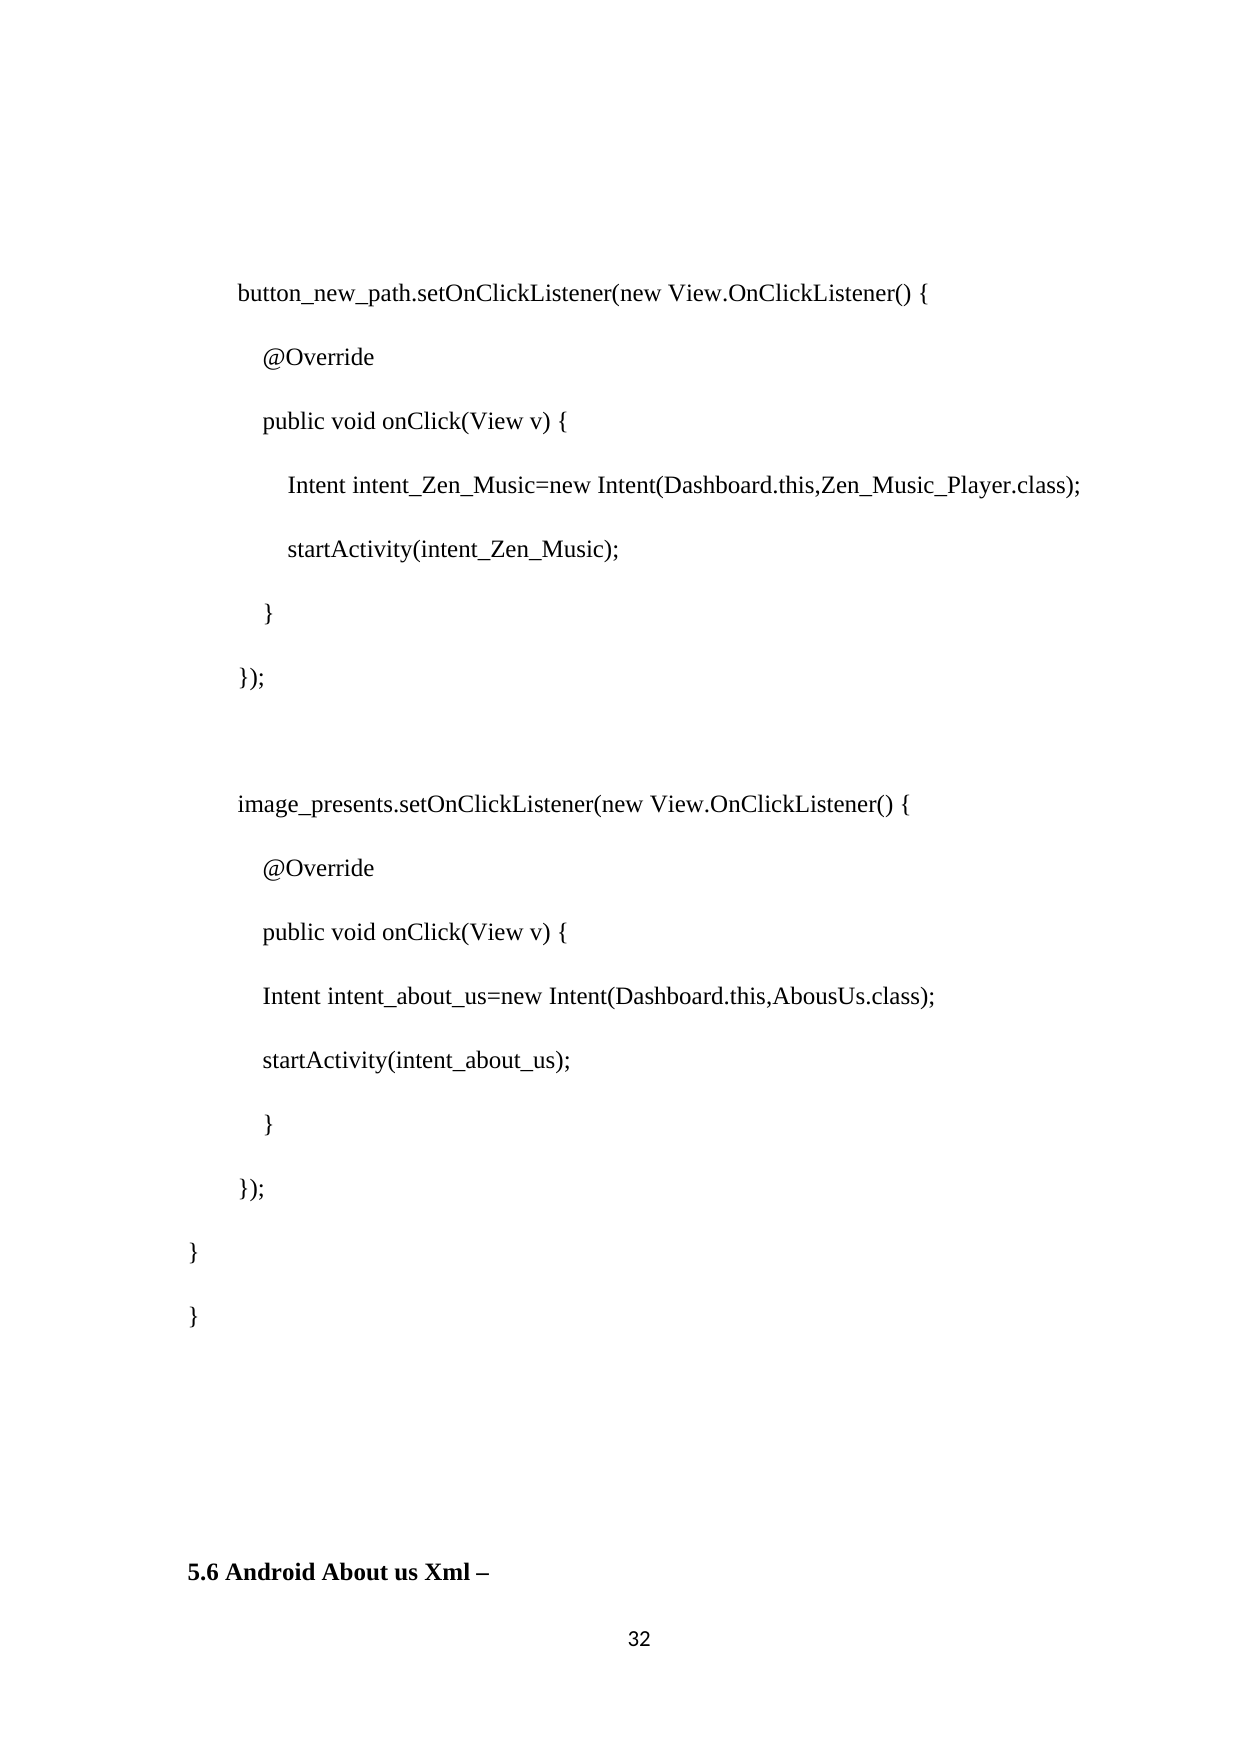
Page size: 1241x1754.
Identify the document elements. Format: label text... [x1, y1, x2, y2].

text public void onClick(View v) { [187, 406, 1090, 434]
text public void onClick(View v) { [187, 917, 1090, 946]
text }); [187, 662, 1090, 690]
text @Override [187, 342, 1090, 371]
text } [187, 598, 1090, 626]
text startActivity(intent_Zen_Music); [187, 534, 1090, 562]
text Intent intent_about_us=new Intent(Dashboard.this,AbousUs.class); [187, 981, 1090, 1010]
text image_presents.setOnClickListener(new View.OnClickListener() { [187, 789, 1090, 818]
list Android About us Xml – [187, 1557, 1090, 1586]
text button_new_path.setOnClickListener(new View.OnClickListener() { [187, 278, 1090, 307]
text @Override [187, 853, 1090, 882]
text startActivity(intent_about_us); [187, 1045, 1090, 1074]
text }); [187, 1173, 1090, 1202]
text } [187, 1109, 1090, 1138]
text Intent intent_Zen_Music=new Intent(Dashboard.this,Zen_Music_Player.class); [187, 470, 1090, 498]
text } [187, 1237, 1090, 1266]
text } [187, 1301, 1090, 1330]
